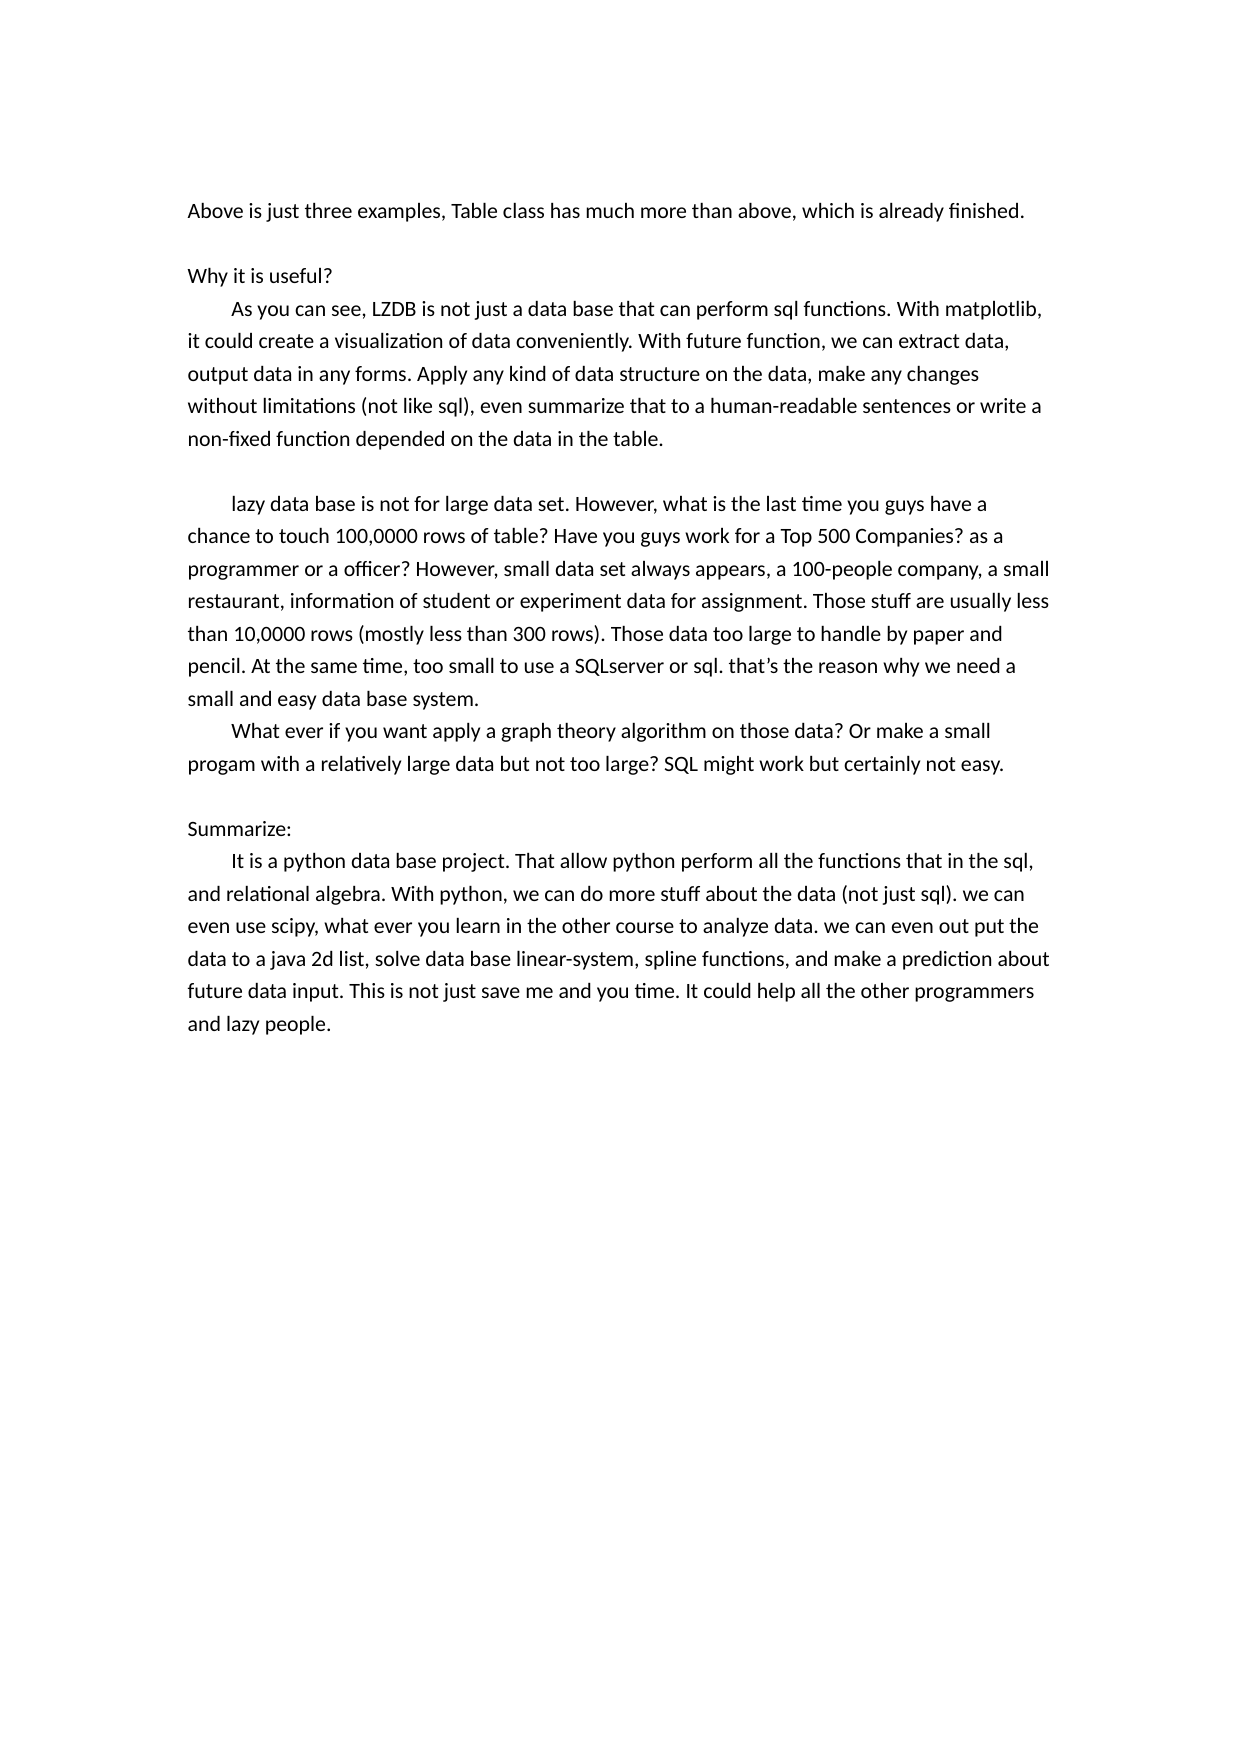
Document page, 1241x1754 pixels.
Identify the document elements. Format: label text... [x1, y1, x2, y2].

text It is a python data base project. That allow python perform all the functions that in the sql, and relational algebra. With python, we can do more stuff about the data (not just sql). we can even use scipy, what ever you learn in the other course to analyze data. we can even out put the data to a java 2d list, solve data base linear-system, spline functions, and make a prediction about future data input. This is not just save me and you time. It could help all the other programmers and lazy people. [187, 844, 1053, 1039]
text Why it is useful? [187, 259, 1053, 292]
text it could create a visualization of data conveniently. With future function, we can extract data, output data in any forms. Apply any kind of data structure on the data, make any changes without limitations (not like sql), even summarize that to a human-readable sentences or write a non-fixed function depended on the data in the table. [187, 324, 1053, 454]
text lazy data base is not for large data set. However, what is the last time you guys have a chance to touch 100,0000 rows of table? Have you guys work for a Top 500 Companies? as a programmer or a officer? However, small data set always appears, a 100-people company, a small restaurant, information of student or experiment data for assignment. Those stuff are usually less than 10,0000 rows (mostly less than 300 rows). Those data too large to handle by paper and pencil. At the same time, too small to use a SQLserver or sql. that’s the reason why we need a small and easy data base system. [187, 487, 1053, 714]
text As you can see, LZDB is not just a data base that can perform sql functions. With matplotlib, [187, 292, 1053, 324]
text Above is just three examples, Table class has much more than above, which is already finished. [187, 194, 1053, 227]
text Summarize: [187, 812, 1053, 844]
text What ever if you want apply a graph theory algorithm on those data? Or make a small progam with a relatively large data but not too large? SQL might work but certainly not easy. [187, 714, 1053, 779]
